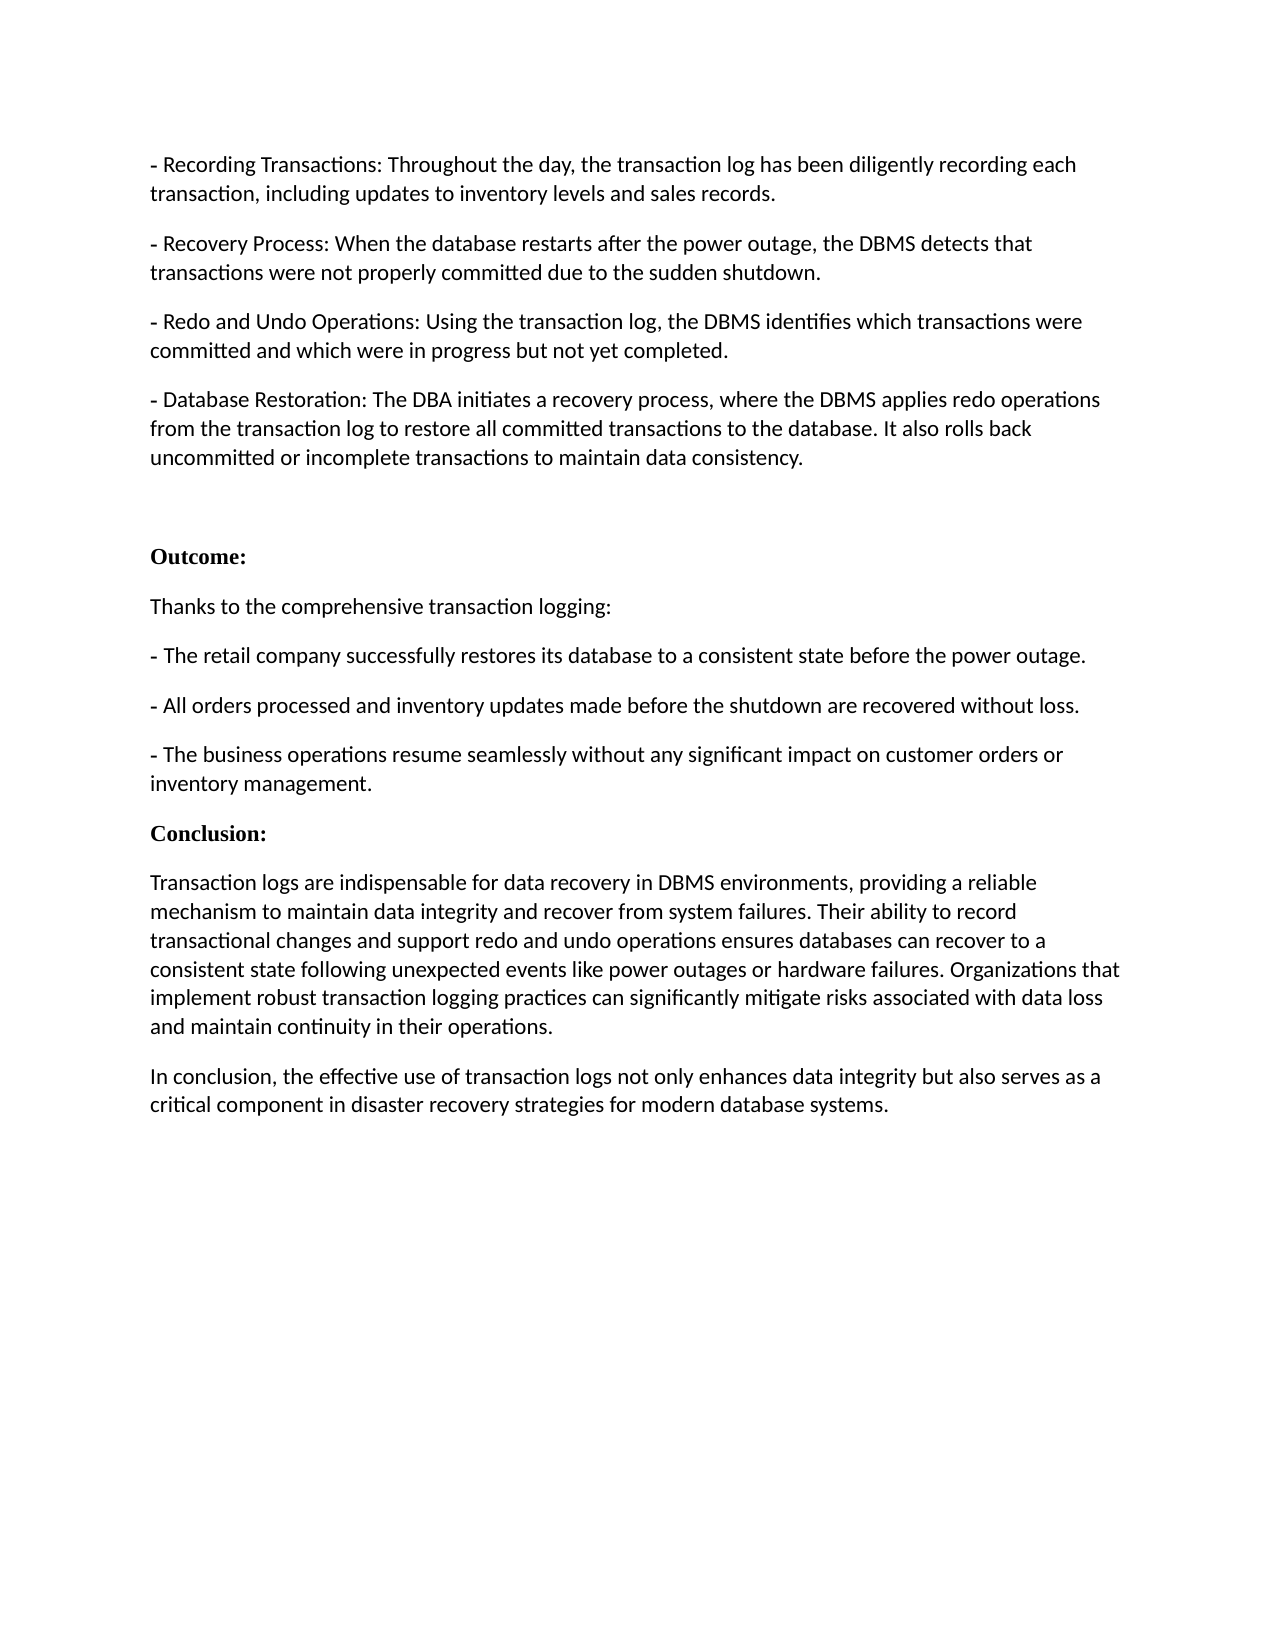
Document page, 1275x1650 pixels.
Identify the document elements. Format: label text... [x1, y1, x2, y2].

text - Recording Transactions: Throughout the day, the transaction log has been diligently recording each transaction, including updates to inventory levels and sales records. [150, 150, 1125, 207]
text - The retail company successfully restores its database to a consistent state before the power outage. [150, 641, 1125, 669]
text - The business operations resume seamlessly without any significant impact on customer orders or inventory management. [150, 740, 1125, 797]
text - Redo and Undo Operations: Using the transaction log, the DBMS identifies which transactions were committed and which were in progress but not yet completed. [150, 307, 1125, 364]
text - Database Restoration: The DBA initiates a recovery process, where the DBMS applies redo operations from the transaction log to restore all committed transactions to the database. It also rolls back uncommitted or incomplete transactions to maintain data consistency. [150, 385, 1125, 471]
text Thanks to the comprehensive transaction logging: [150, 591, 1125, 620]
text In conclusion, the effective use of transaction logs not only enhances data integrity but also serves as a critical component in disaster recovery strategies for modern database systems. [150, 1061, 1125, 1119]
text - Recovery Process: When the database restarts after the power outage, the DBMS detects that transactions were not properly committed due to the sudden shutdown. [150, 228, 1125, 286]
text - All orders processed and inventory updates made before the shutdown are recovered without loss. [150, 690, 1125, 719]
text Outcome: [150, 542, 1125, 570]
text Transaction logs are indispensable for data recovery in DBMS environments, providing a reliable mechanism to maintain data integrity and recover from system failures. Their ability to record transactional changes and support redo and undo operations ensures databases can recover to a consistent state following unexpected events like power outages or hardware failures. Organizations that implement robust transaction logging practices can significantly mitigate risks associated with data loss and maintain continuity in their operations. [150, 868, 1125, 1040]
text Conclusion: [150, 818, 1125, 847]
